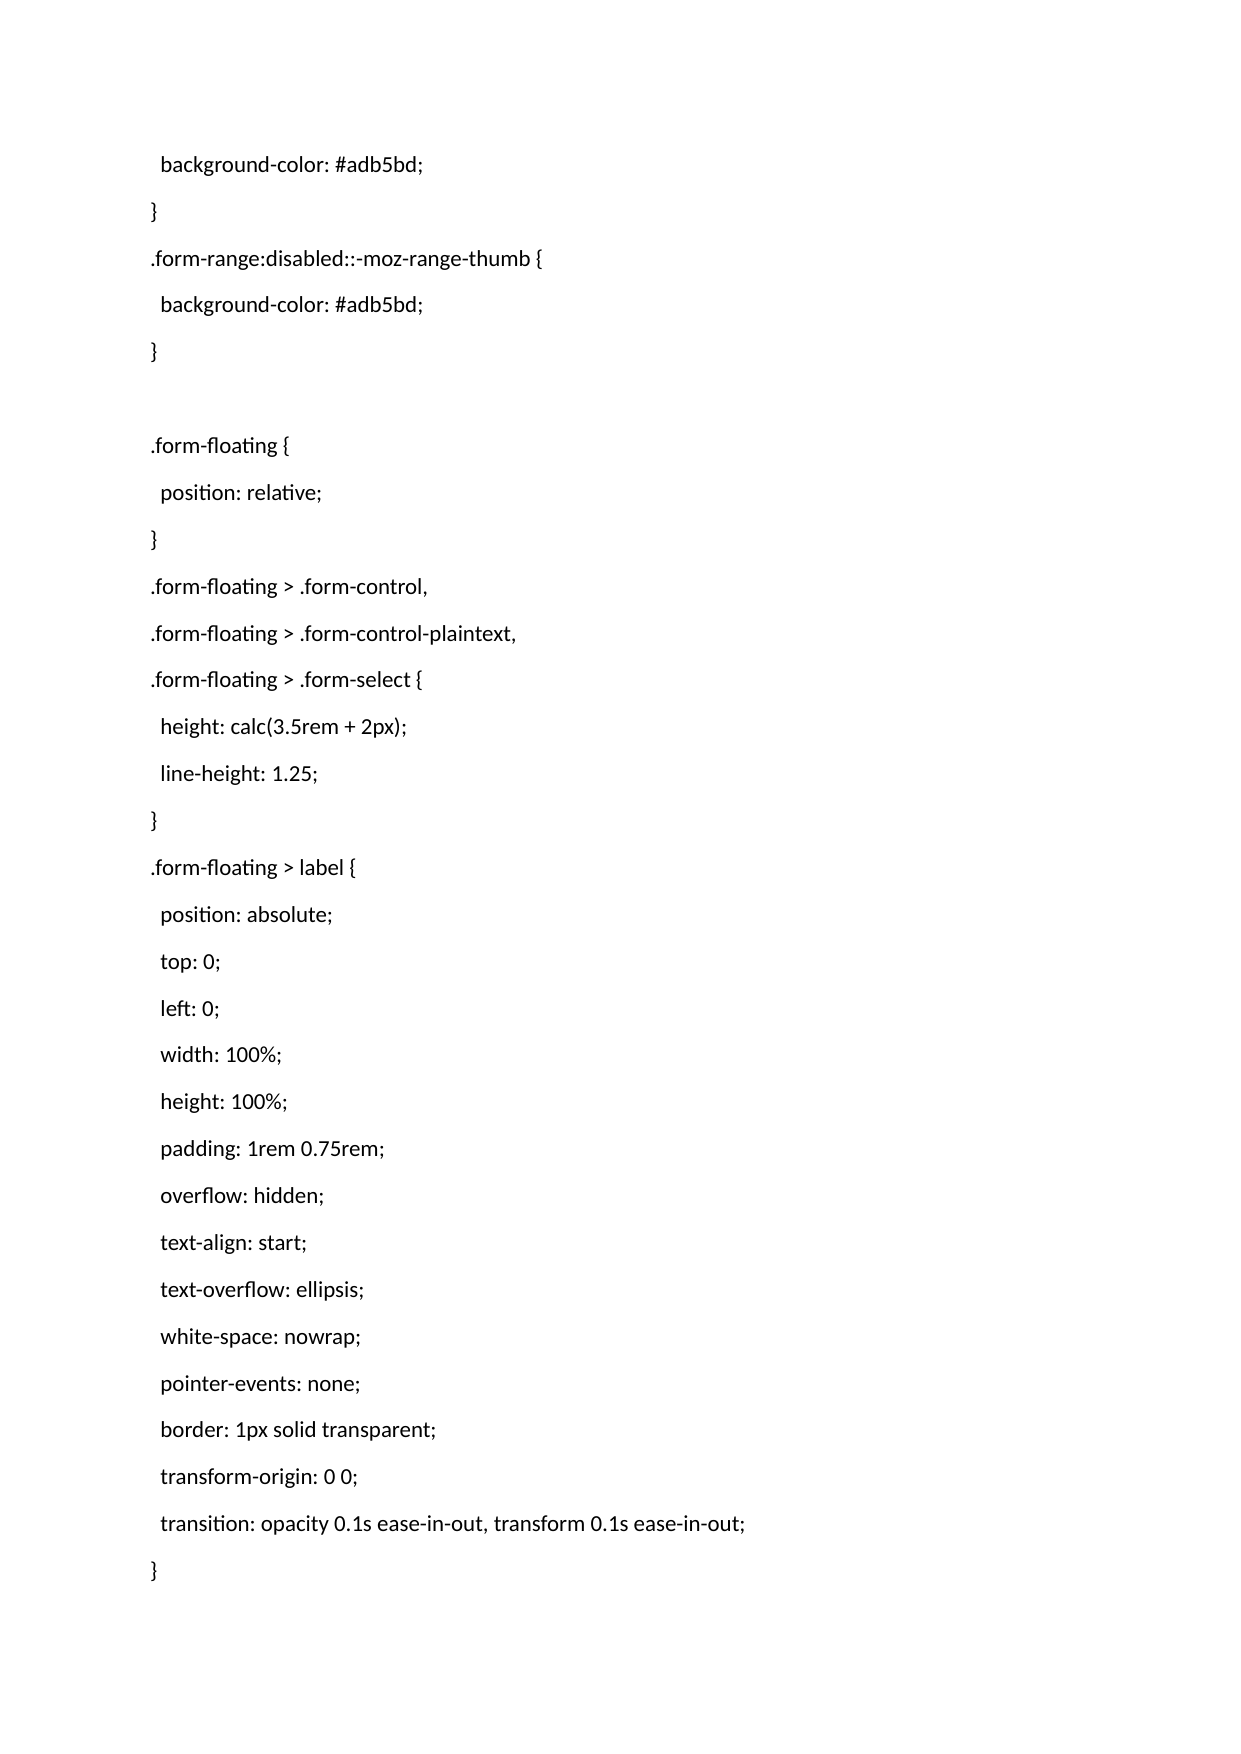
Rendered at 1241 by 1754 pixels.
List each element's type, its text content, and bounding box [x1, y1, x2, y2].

text text-overflow: ellipsis; [150, 1275, 1090, 1303]
text } [150, 806, 1090, 834]
text padding: 1rem 0.75rem; [150, 1134, 1090, 1162]
text .form-floating > .form-select { [150, 666, 1090, 694]
text height: 100%; [150, 1087, 1090, 1116]
text .form-floating { [150, 431, 1090, 459]
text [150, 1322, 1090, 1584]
text .form-range:disabled::-moz-range-thumb { [150, 244, 1090, 272]
text text-align: start; [150, 1228, 1090, 1256]
text } [150, 525, 1090, 553]
text .form-floating > label { [150, 853, 1090, 881]
text overflow: hidden; [150, 1181, 1090, 1209]
text left: 0; [150, 994, 1090, 1022]
text height: calc(3.5rem + 2px); [150, 712, 1090, 741]
text background-color: #adb5bd; [150, 291, 1090, 319]
text top: 0; [150, 947, 1090, 975]
text .form-floating > .form-control, [150, 572, 1090, 600]
text line-height: 1.25; [150, 759, 1090, 787]
text background-color: #adb5bd; [150, 150, 1090, 178]
text width: 100%; [150, 1041, 1090, 1069]
text .form-floating > .form-control-plaintext, [150, 619, 1090, 647]
text } [150, 337, 1090, 366]
text position: absolute; [150, 900, 1090, 928]
text position: relative; [150, 478, 1090, 506]
text } [150, 197, 1090, 225]
